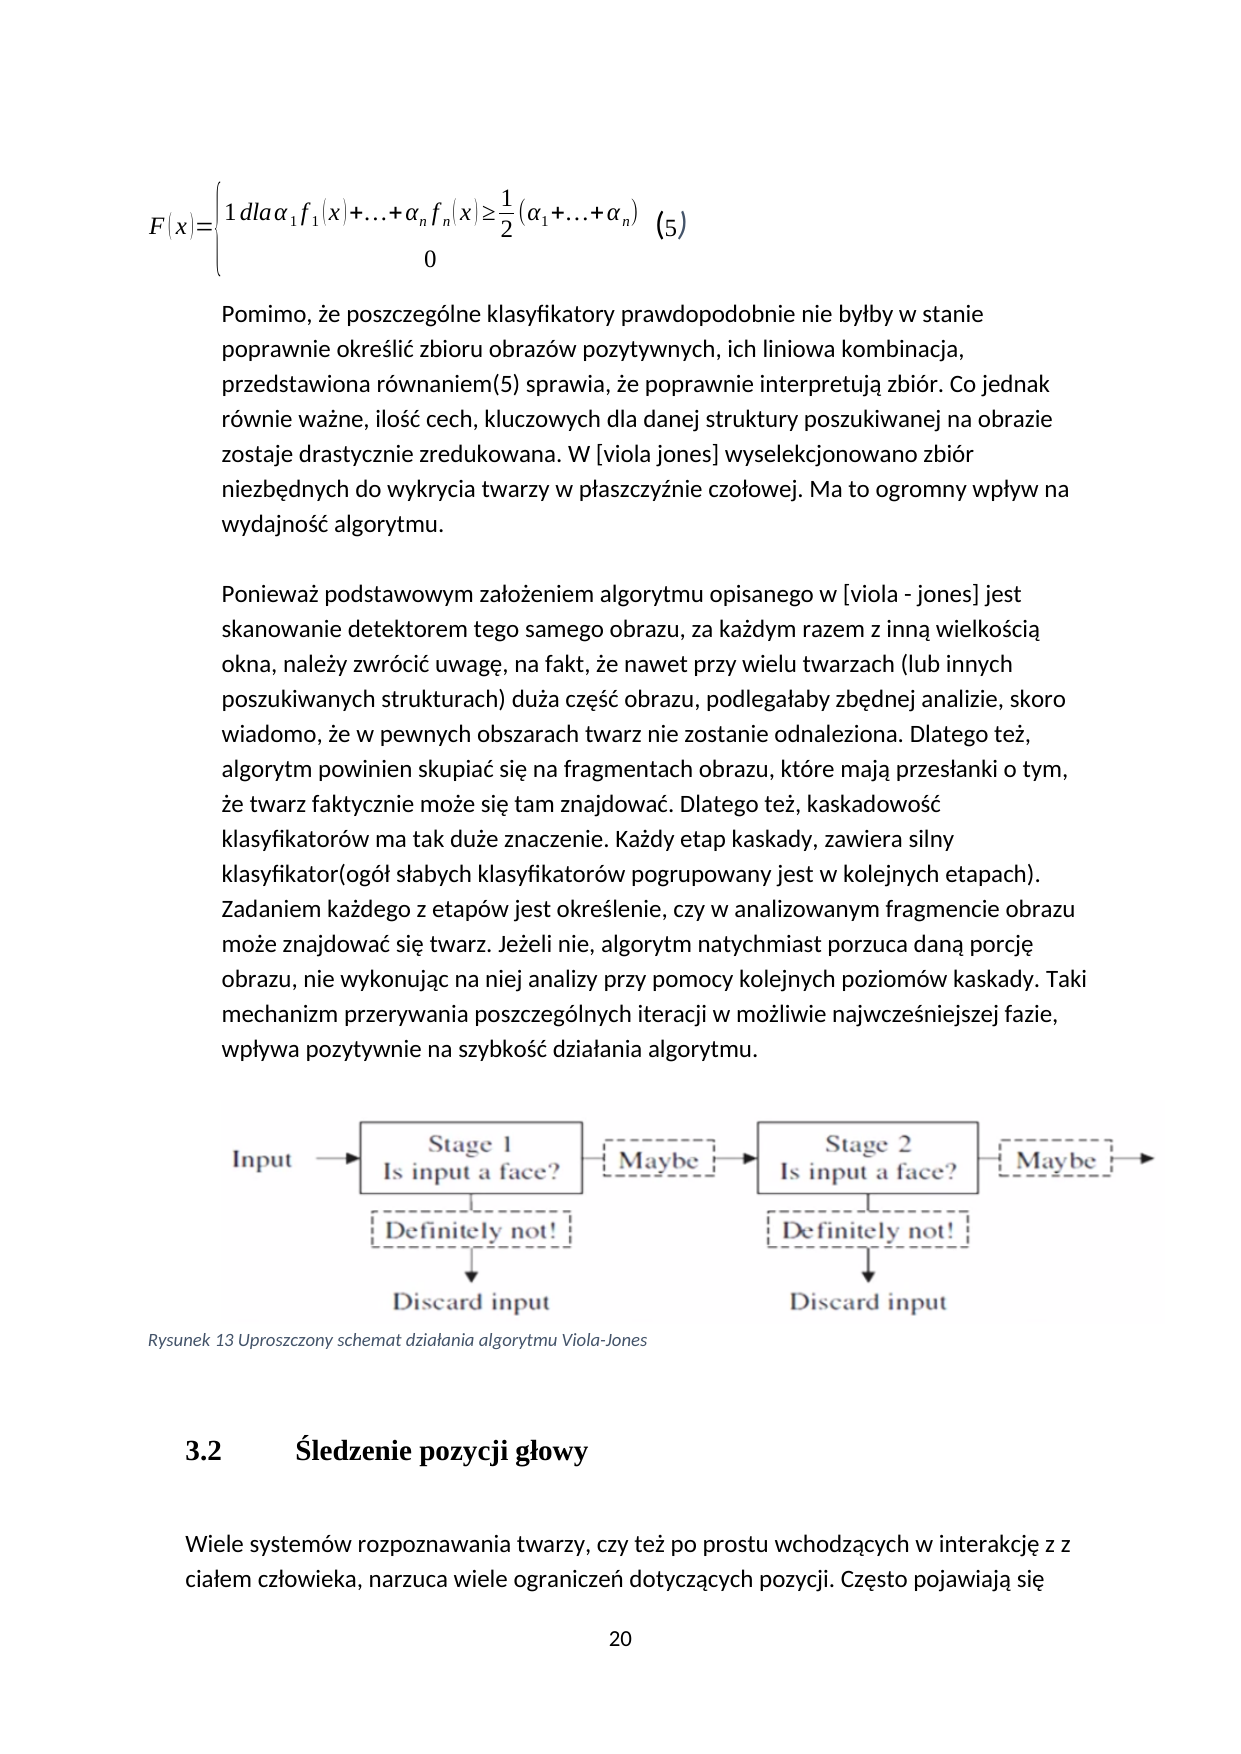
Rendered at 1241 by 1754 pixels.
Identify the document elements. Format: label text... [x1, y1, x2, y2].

text () [148, 180, 1093, 277]
picture [221, 1100, 1165, 1324]
subtitle 3.2 Śledzenie pozycji głowy [148, 1433, 1093, 1467]
text Rysunek 13 Uproszczony schemat działania algorytmu Viola-Jones [148, 1328, 1093, 1351]
text Ponieważ podstawowym założeniem algorytmu opisanego w [viola - jones] jest skanowanie detektorem tego samego obrazu, za każdym razem z inną wielkością okna, należy zwrócić uwagę, na fakt, że nawet przy wielu twarzach (lub innych poszukiwanych strukturach) duża część obrazu, podlegałaby zbędnej analizie, skoro wiadomo, że w pewnych obszarach twarz nie zostanie odnaleziona. Dlatego też, algorytm powinien skupiać się na fragmentach obrazu, które mają przesłanki o tym, że twarz faktycznie może się tam znajdować. Dlatego też, kaskadowość klasyfikatorów ma tak duże znaczenie. Każdy etap kaskady, zawiera silny klasyfikator(ogół słabych klasyfikatorów pogrupowany jest w kolejnych etapach). Zadaniem każdego z etapów jest określenie, czy w analizowanym fragmencie obrazu może znajdować się twarz. Jeżeli nie, algorytm natychmiast porzuca daną porcję obrazu, nie wykonując na niej analizy przy pomocy kolejnych poziomów kaskady. Taki mechanizm przerywania poszczególnych iteracji w możliwie najwcześniejszej fazie, wpływa pozytywnie na szybkość działania algorytmu. [221, 578, 1093, 1064]
text Pomimo, że poszczególne klasyfikatory prawdopodobnie nie byłby w stanie poprawnie określić zbioru obrazów pozytywnych, ich liniowa kombinacja, przedstawiona równaniem(5) sprawia, że poprawnie interpretują zbiór. Co jednak równie ważne, ilość cech, kluczowych dla danej struktury poszukiwanej na obrazie zostaje drastycznie zredukowana. W [viola jones] wyselekcjonowano zbiór niezbędnych do wykrycia twarzy w płaszczyźnie czołowej. Ma to ogromny wpływ na wydajność algorytmu. [221, 298, 1093, 539]
